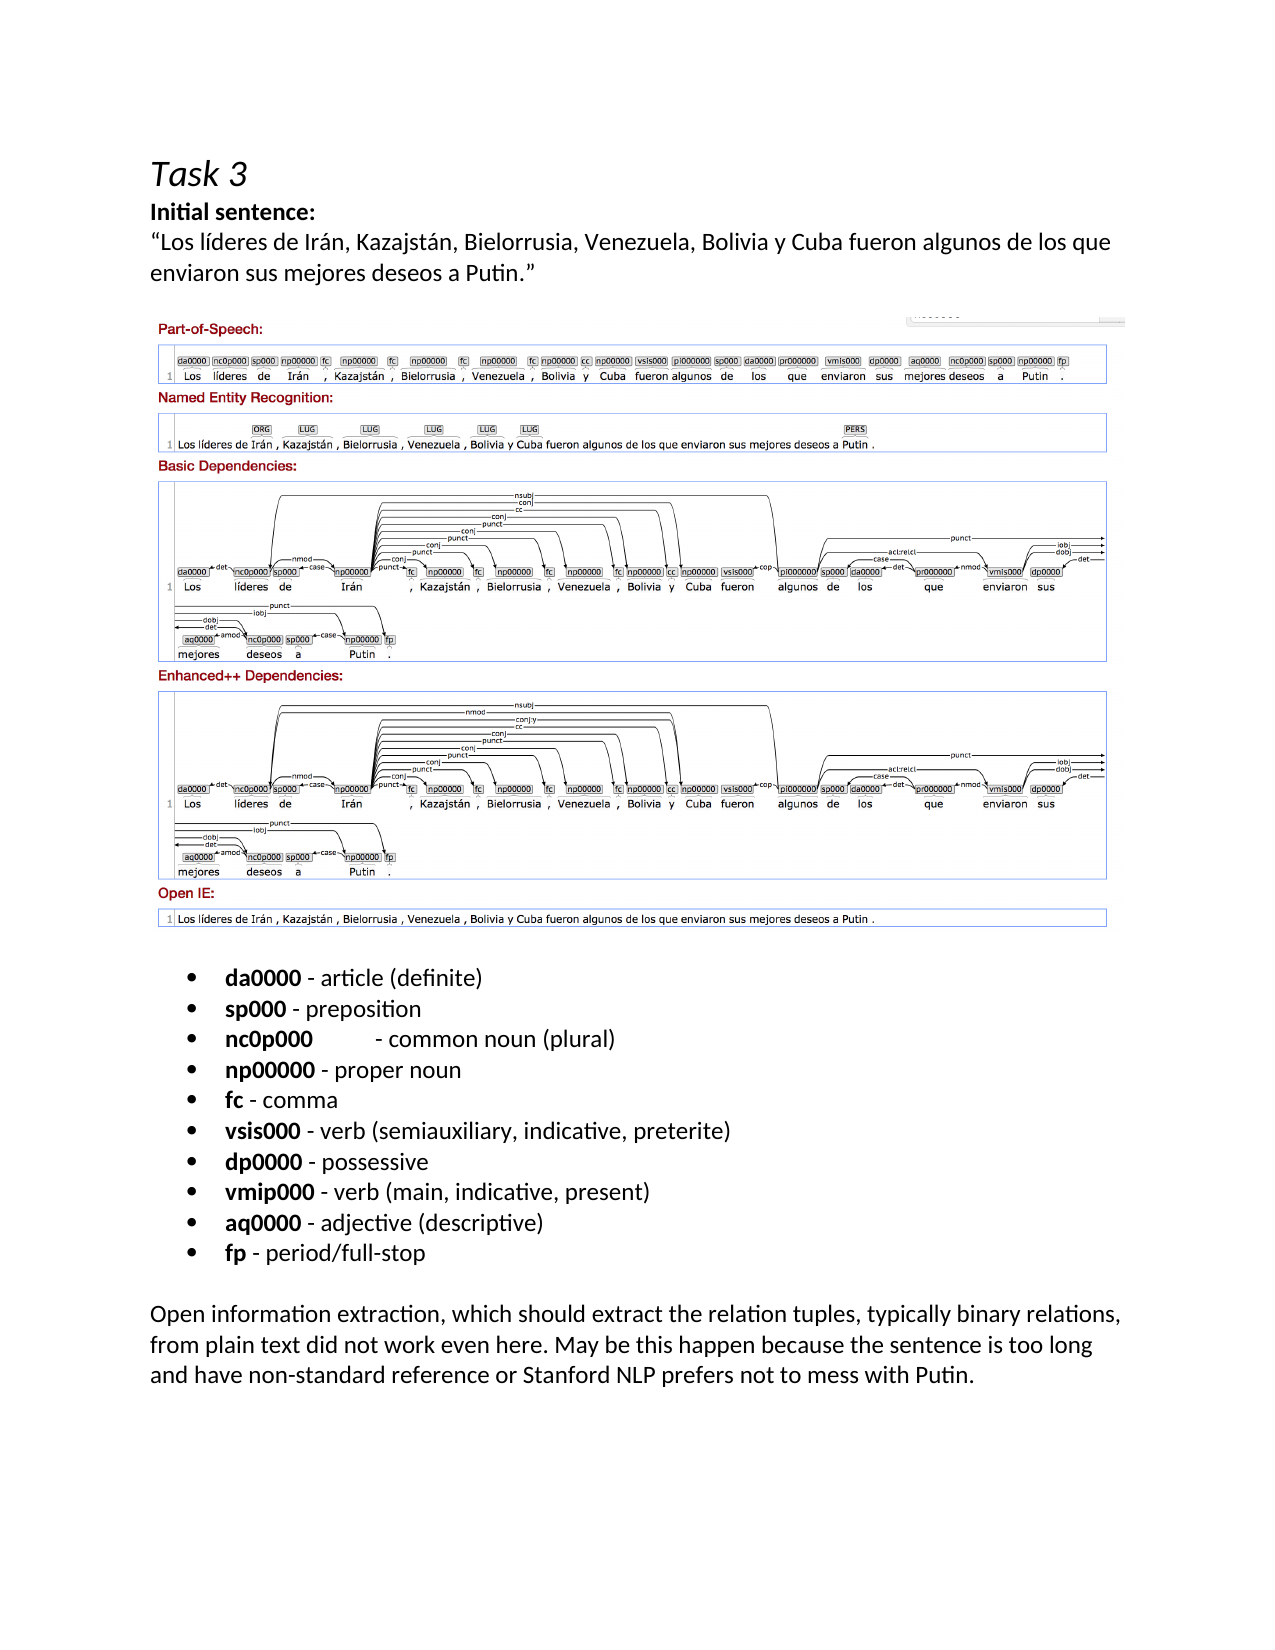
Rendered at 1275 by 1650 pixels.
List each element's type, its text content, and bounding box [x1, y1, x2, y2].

list vmip000 - verb (main, indicative, present) [187, 1176, 1125, 1207]
picture [150, 317, 1125, 932]
list fp - period/full-stop [187, 1237, 1125, 1268]
list nc0p000 - common noun (plural) [187, 1023, 1125, 1054]
text Initial sentence: [150, 196, 1125, 226]
list da0000 - article (definite) [187, 962, 1125, 993]
list dp0000 - possessive [187, 1146, 1125, 1176]
list np00000 - proper noun [187, 1054, 1125, 1084]
list vsis000 - verb (semiauxiliary, indicative, preterite) [187, 1115, 1125, 1146]
list sp000 - preposition [187, 993, 1125, 1023]
text Open information extraction, which should extract the relation tuples, typically binary relations, from plain text did not work even here. May be this happen because the sentence is too long and have non-standard reference or Stanford NLP prefers not to mess with Putin. [150, 1298, 1125, 1390]
list fc - comma [187, 1084, 1125, 1115]
list aq0000 - adjective (descriptive) [187, 1207, 1125, 1237]
text Task 3 [150, 150, 1125, 196]
text “Los líderes de Irán, Kazajstán, Bielorrusia, Venezuela, Bolivia y Cuba fueron algunos de los que enviaron sus mejores deseos a Putin.” [150, 226, 1125, 287]
